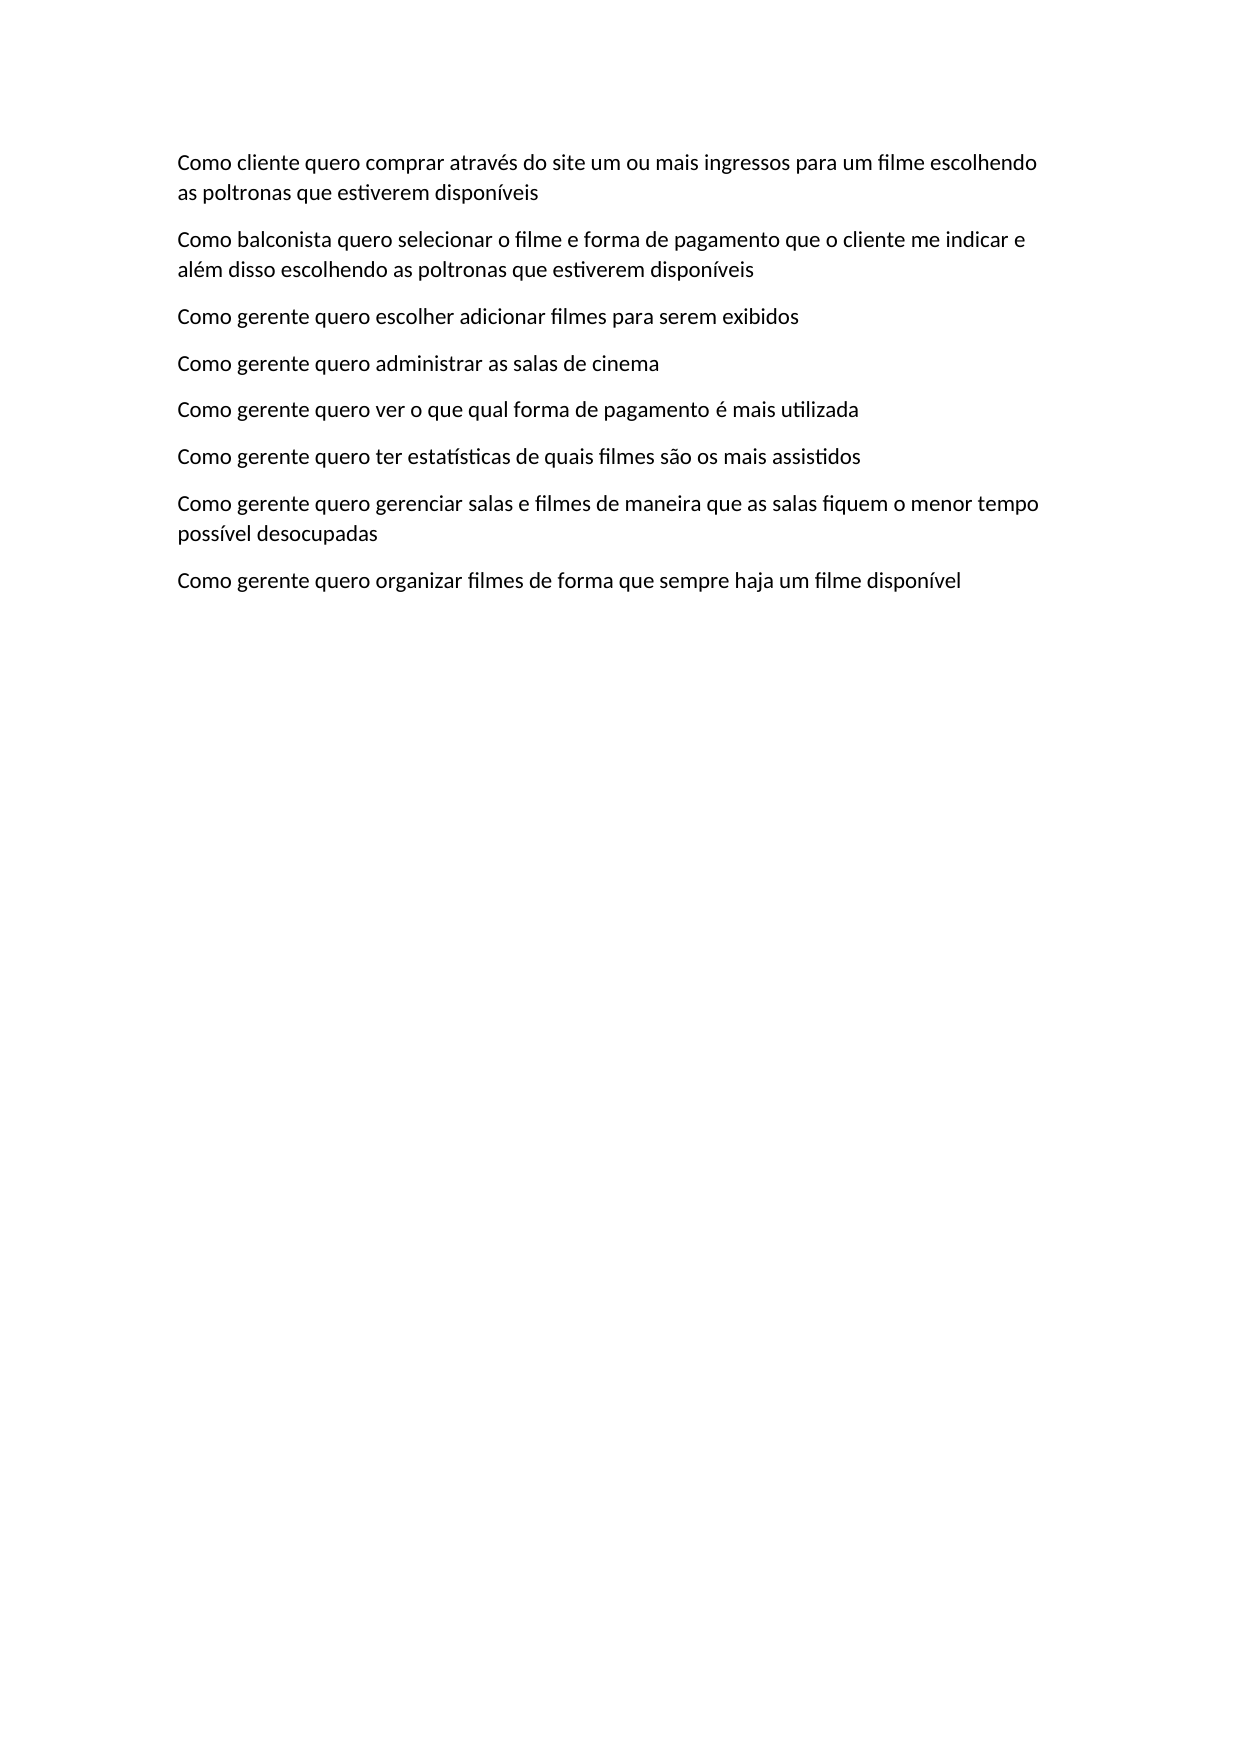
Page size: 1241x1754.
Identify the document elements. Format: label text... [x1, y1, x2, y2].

text Como gerente quero ver o que qual forma de pagamento é mais utilizada [177, 396, 1063, 423]
text Como gerente quero administrar as salas de cinema [177, 349, 1063, 377]
text Como gerente quero ter estatísticas de quais filmes são os mais assistidos [177, 442, 1063, 470]
text Como gerente quero escolher adicionar filmes para serem exibidos [177, 302, 1063, 330]
text Como cliente quero comprar através do site um ou mais ingressos para um filme escolhendo as poltronas que estiverem disponíveis [177, 148, 1063, 206]
text Como balconista quero selecionar o filme e forma de pagamento que o cliente me indicar e além disso escolhendo as poltronas que estiverem disponíveis [177, 225, 1063, 283]
text Como gerente quero organizar filmes de forma que sempre haja um filme disponível [177, 566, 1063, 594]
text Como gerente quero gerenciar salas e filmes de maneira que as salas fiquem o menor tempo possível desocupadas [177, 489, 1063, 547]
